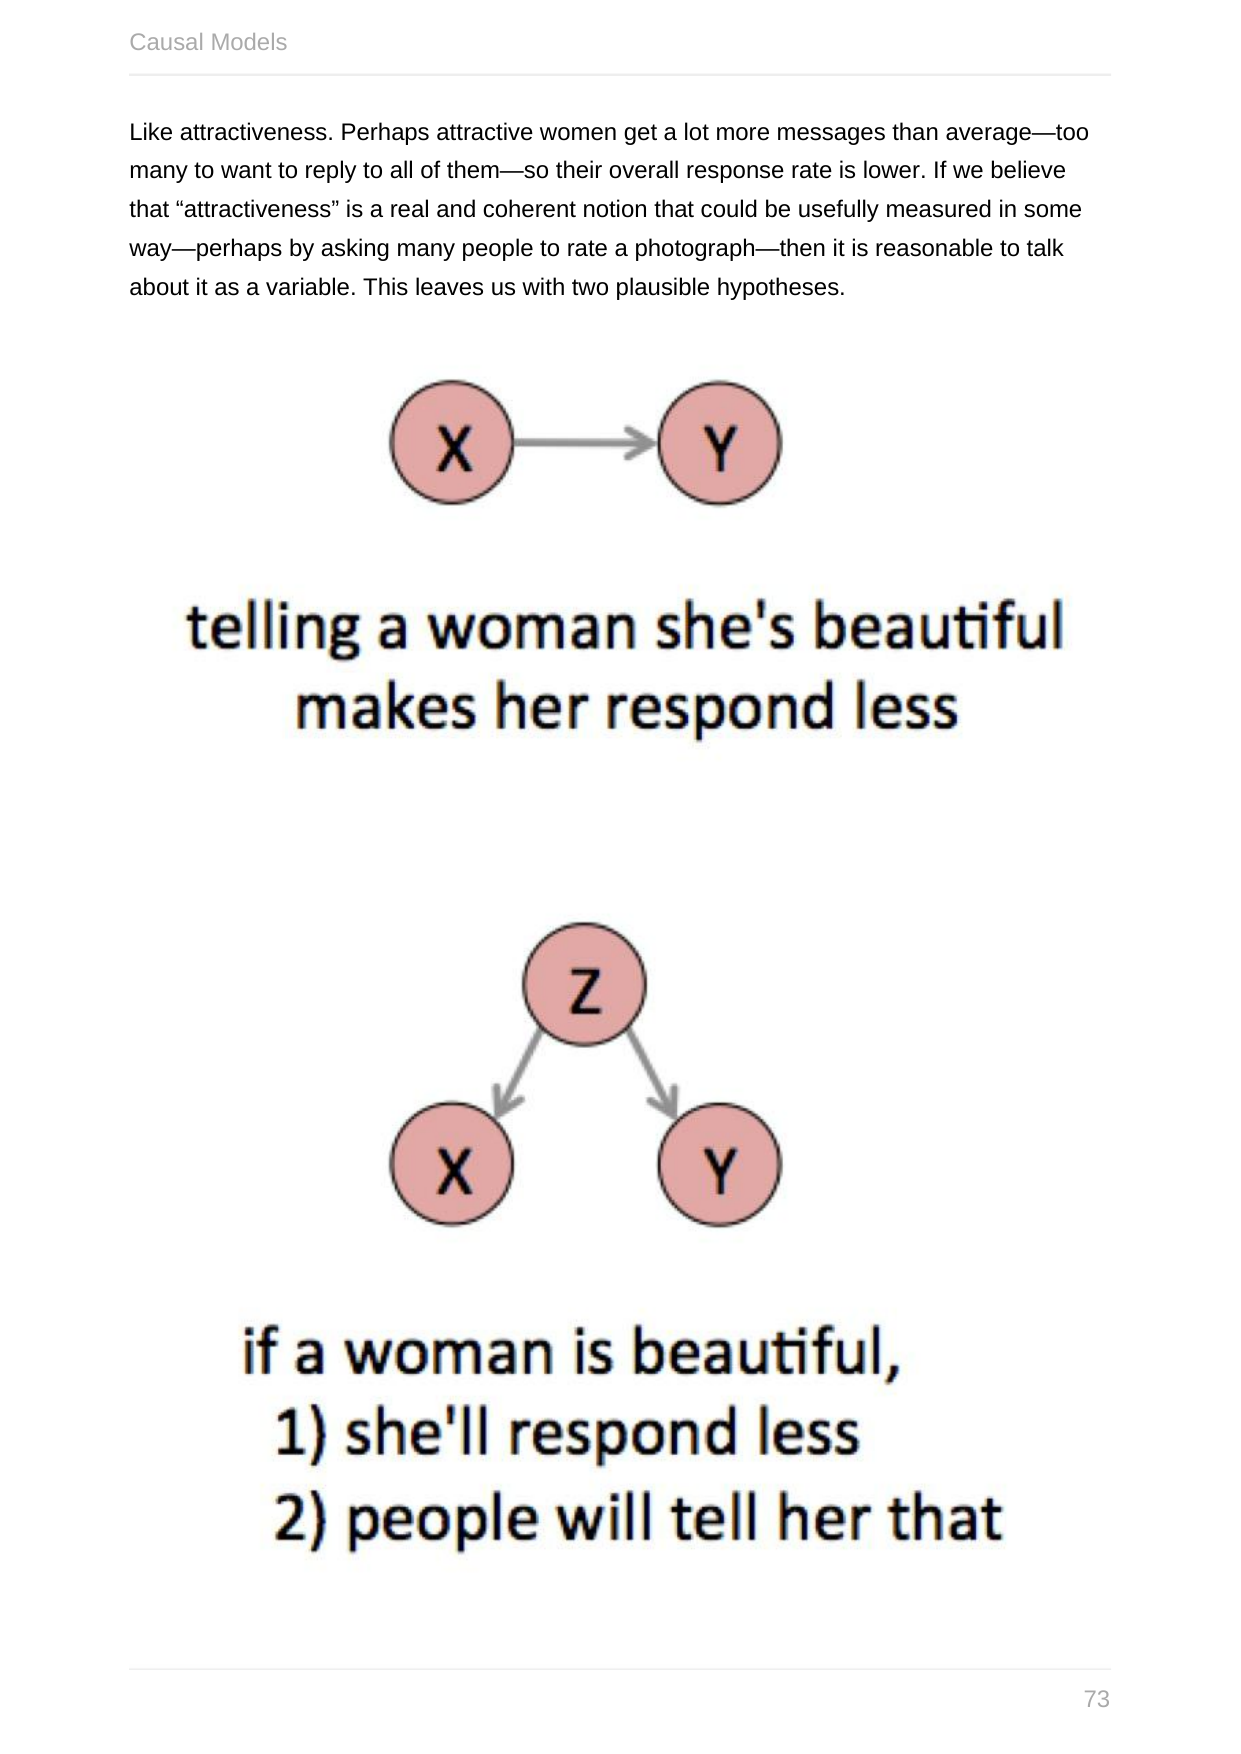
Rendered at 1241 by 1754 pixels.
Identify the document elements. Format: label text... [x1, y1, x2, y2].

text 73 [1083, 1684, 1110, 1712]
picture [129, 322, 1112, 1670]
text Causal Models [129, 28, 1110, 55]
text Like attractiveness. Perhaps attractive women get a lot more messages than average—too many to want to reply to all of them—so their overall response rate is lower. If we believe that “attractiveness” is a real and coherent notion that could be usefully measured in some way—perhaps by asking many people to rate a photograph—then it is reasonable to talk about it as a variable. This leaves us with two plausible hypotheses. [129, 118, 1092, 300]
